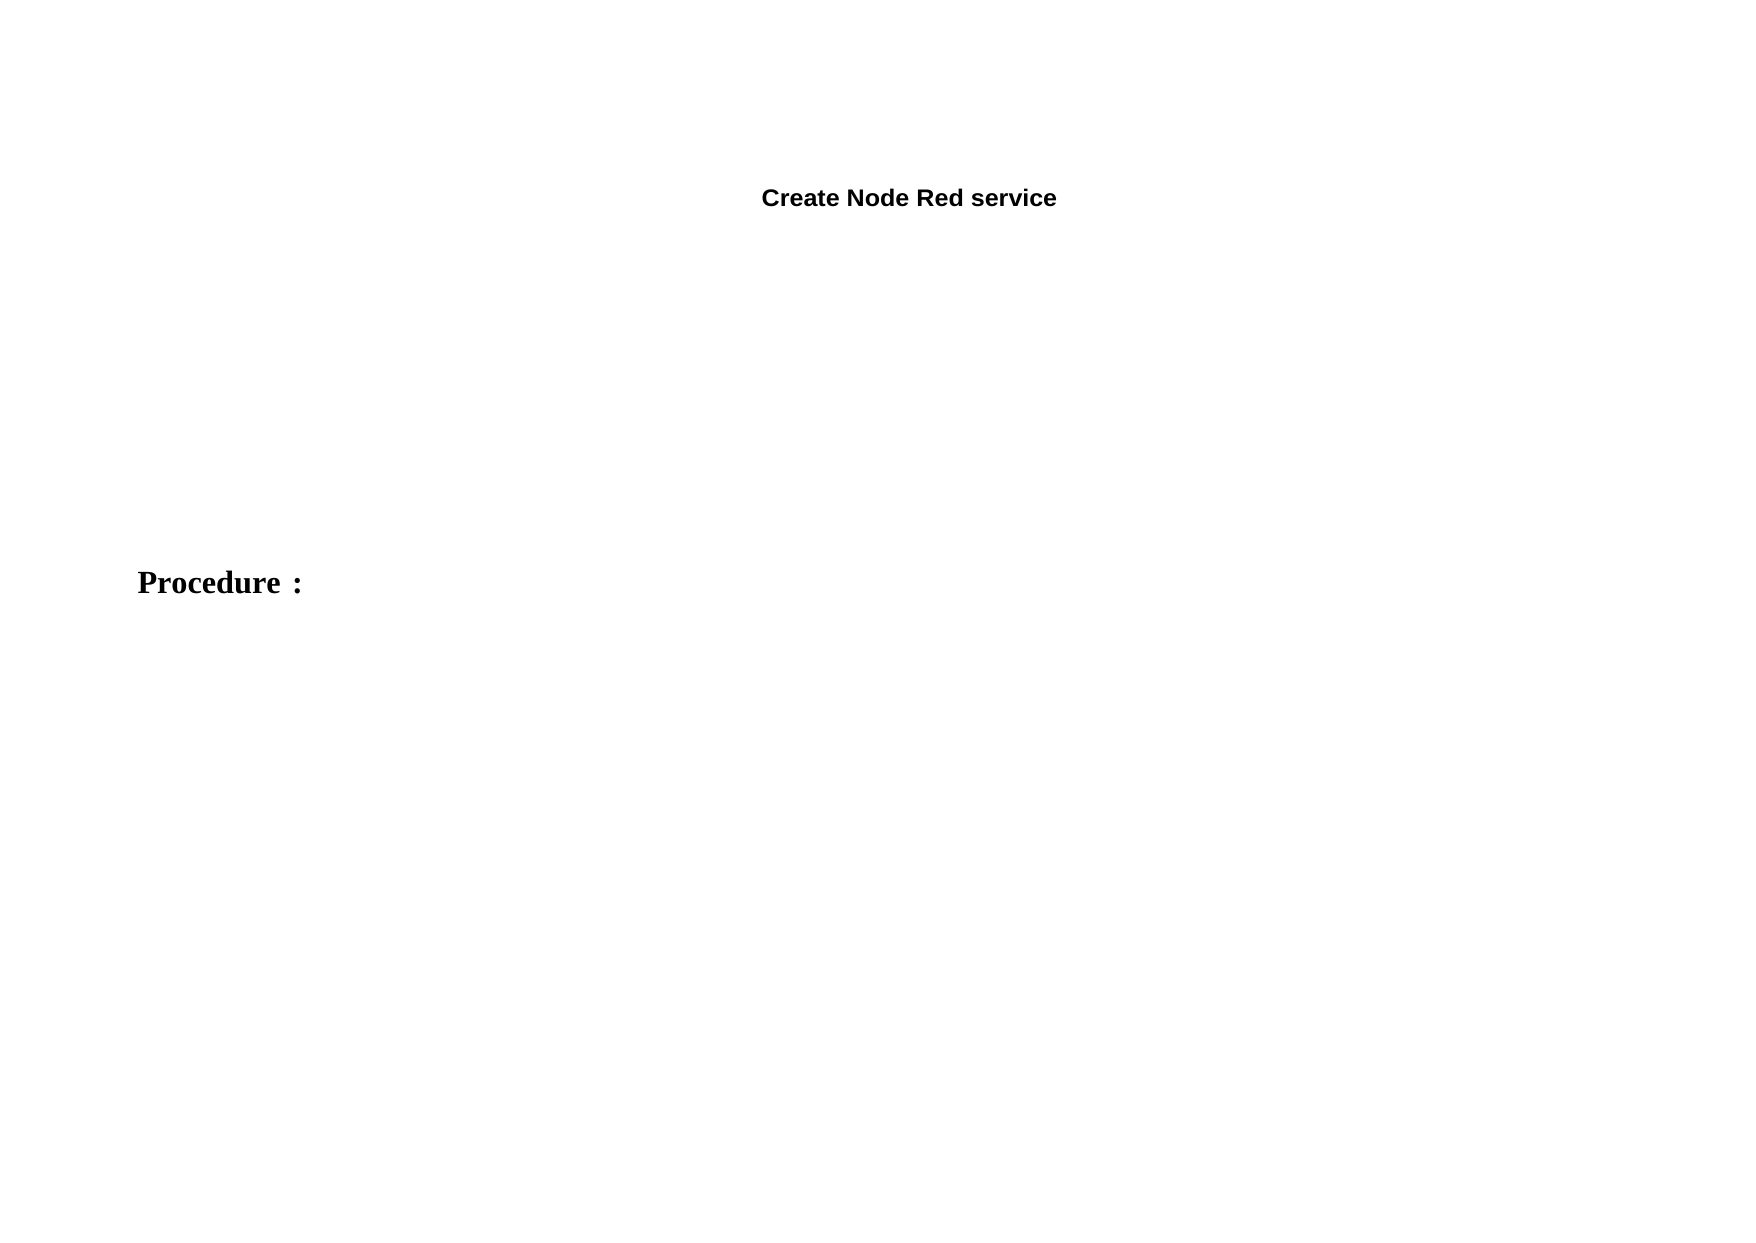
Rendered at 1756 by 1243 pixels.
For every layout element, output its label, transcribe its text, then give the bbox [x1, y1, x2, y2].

title Procedure : [137, 563, 308, 600]
text Create Node Red service [761, 184, 1703, 212]
